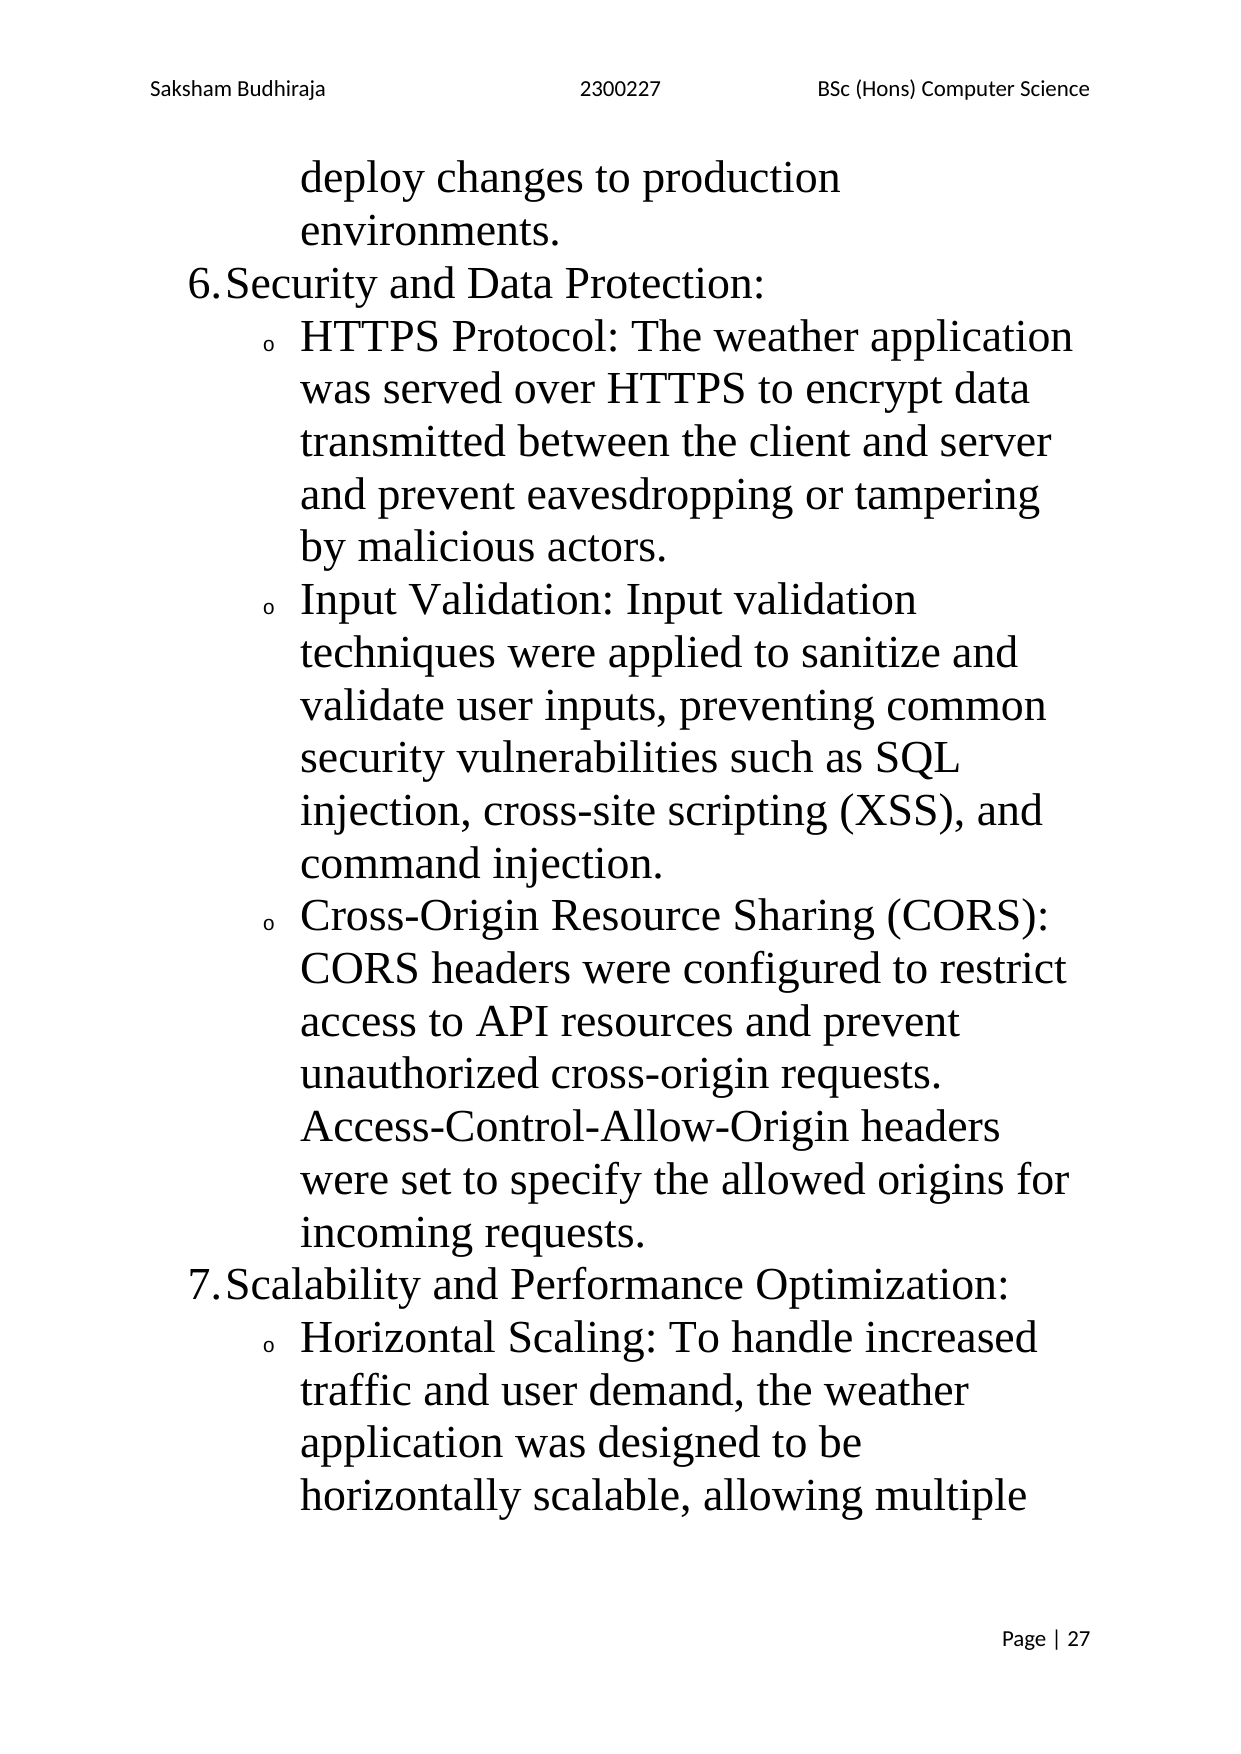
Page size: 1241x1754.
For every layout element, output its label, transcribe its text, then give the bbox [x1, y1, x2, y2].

list Security and Data Protection: [187, 308, 1090, 361]
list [262, 150, 1090, 308]
list Input Validation: Input validation techniques were applied to sanitize and validate user inputs, preventing common security vulnerabilities such as SQL injection, cross-site scripting (XSS), and command injection. [262, 624, 1090, 941]
list Cross-Origin Resource Sharing (CORS): CORS headers were configured to restrict access to API resources and prevent unauthorized cross-origin requests. Access-Control-Allow-Origin headers were set to specify the allowed origins for incoming requests. [262, 941, 1090, 1309]
list Scalability and Performance Optimization: [187, 1309, 1090, 1362]
list HTTPS Protocol: The weather application was served over HTTPS to encrypt data transmitted between the client and server and prevent eavesdropping or tampering by malicious actors. [262, 361, 1090, 624]
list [262, 1362, 1090, 1573]
